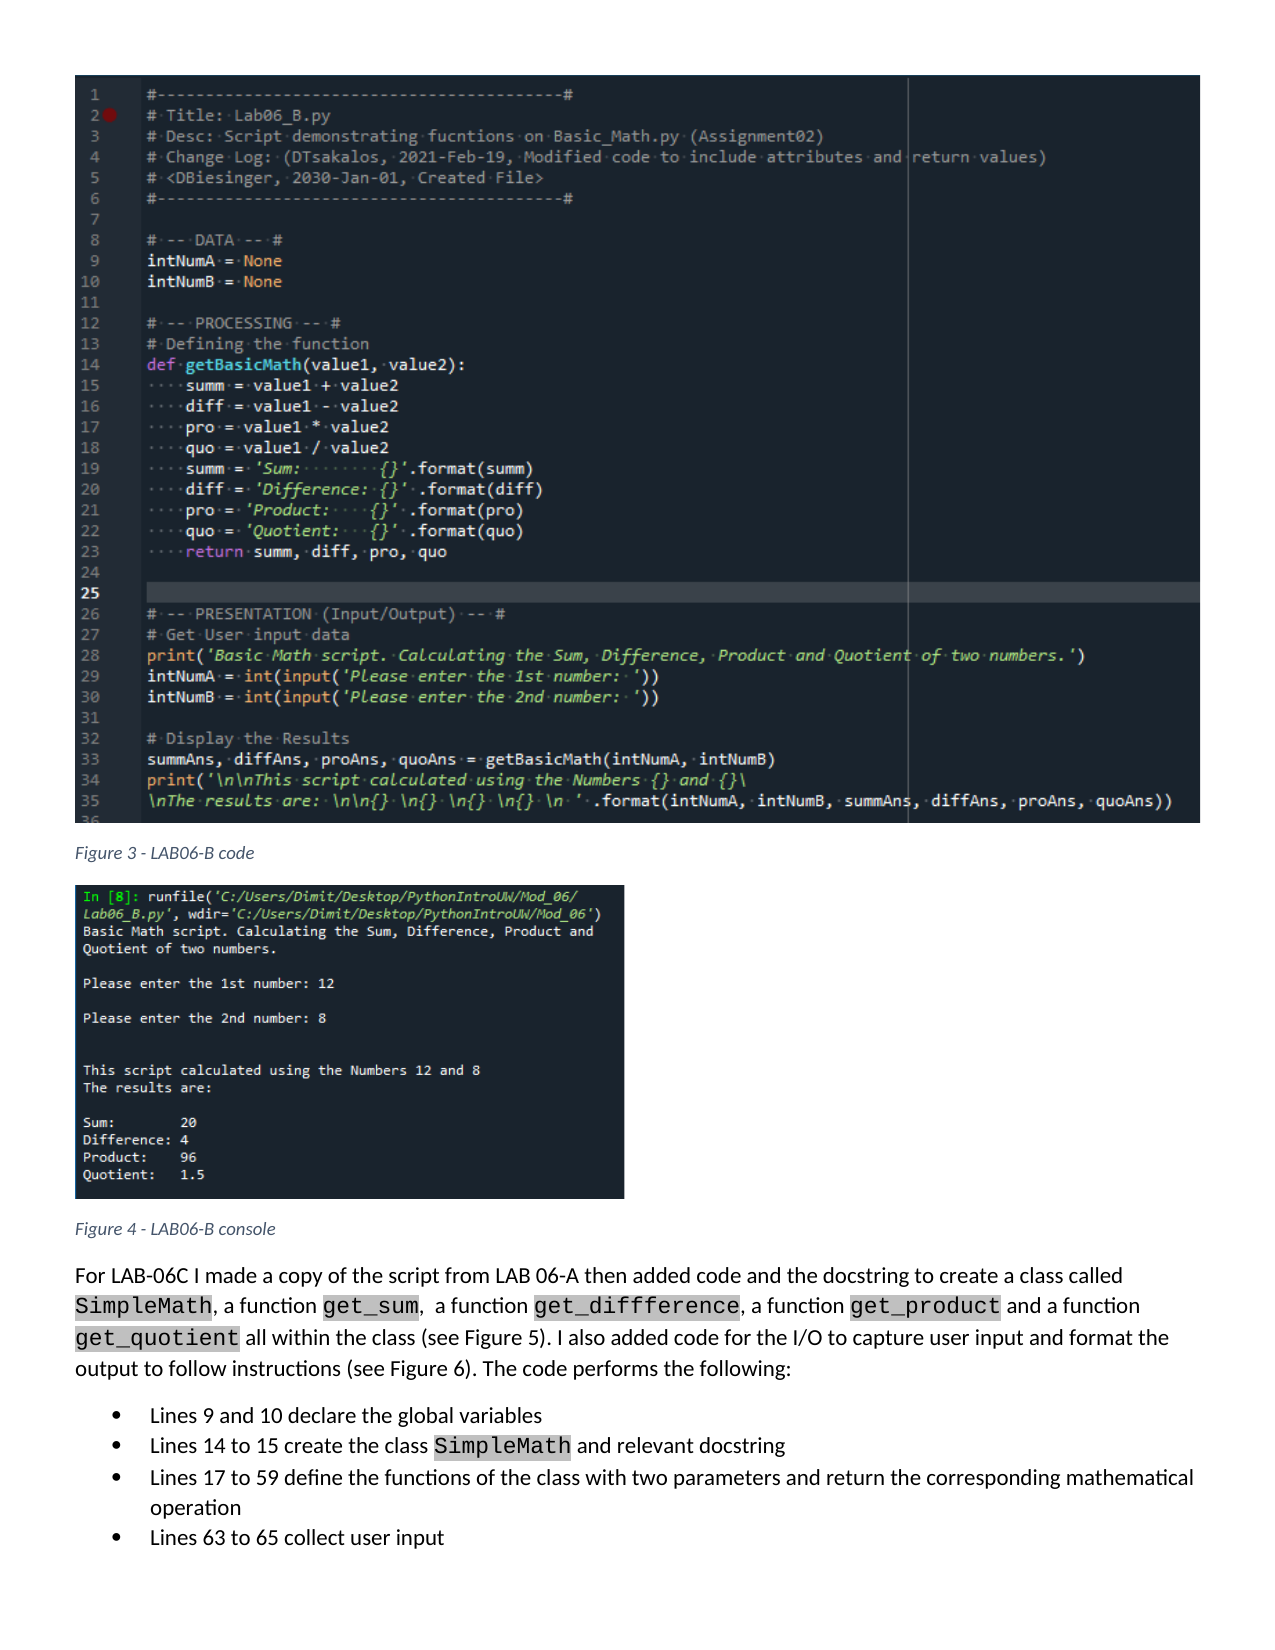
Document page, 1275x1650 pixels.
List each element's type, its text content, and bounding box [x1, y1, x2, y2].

picture [75, 75, 1200, 823]
text Figure 4 - LAB06-B console [75, 1218, 1200, 1241]
list Lines 9 and 10 declare the global variables [112, 1401, 1200, 1429]
picture [75, 885, 625, 1199]
list Lines 14 to 15 create the class SimpleMath and relevant docstring [112, 1431, 1200, 1461]
list Lines 17 to 59 define the functions of the class with two parameters and return the corresponding mathematical operation [112, 1463, 1200, 1521]
text For LAB-06C I made a copy of the script from LAB 06-A then added code and the docstring to create a class called SimpleMath, a function get_sum, a function get_diffference, a function get_product and a function get_quotient all within the class (see Figure 5). I also added code for the I/O to capture user input and format the output to follow instructions (see Figure 6). The code performs the following: [75, 1261, 1200, 1382]
text Figure 3 - LAB06-B code [75, 842, 1200, 864]
list Lines 63 to 65 collect user input [112, 1523, 1200, 1551]
